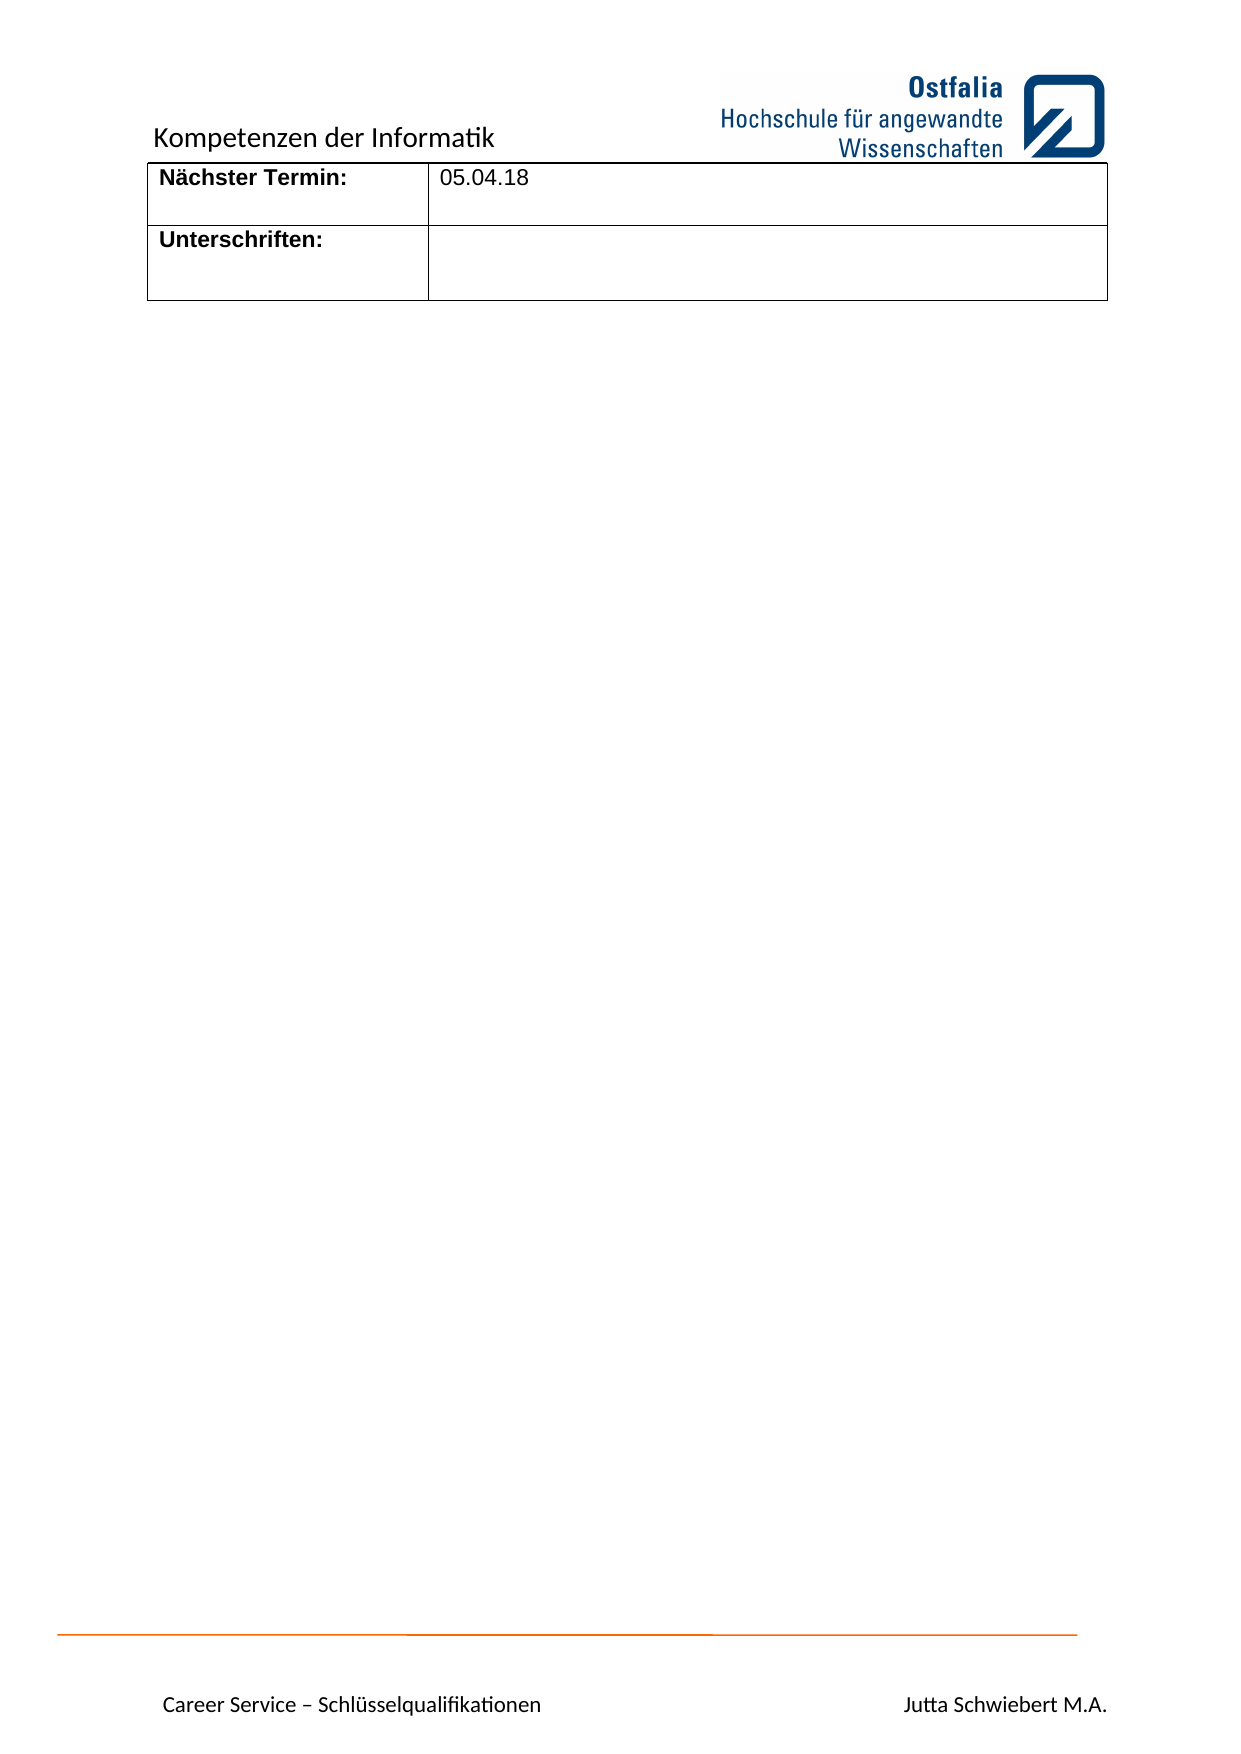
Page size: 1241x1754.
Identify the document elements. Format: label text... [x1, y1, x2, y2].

picture [718, 73, 1108, 160]
table_cell [429, 226, 1107, 299]
table_cell Unterschriften: [148, 226, 428, 299]
table_cell 05.04.18 [429, 164, 1107, 225]
table_cell Nächster Termin: [148, 164, 428, 225]
